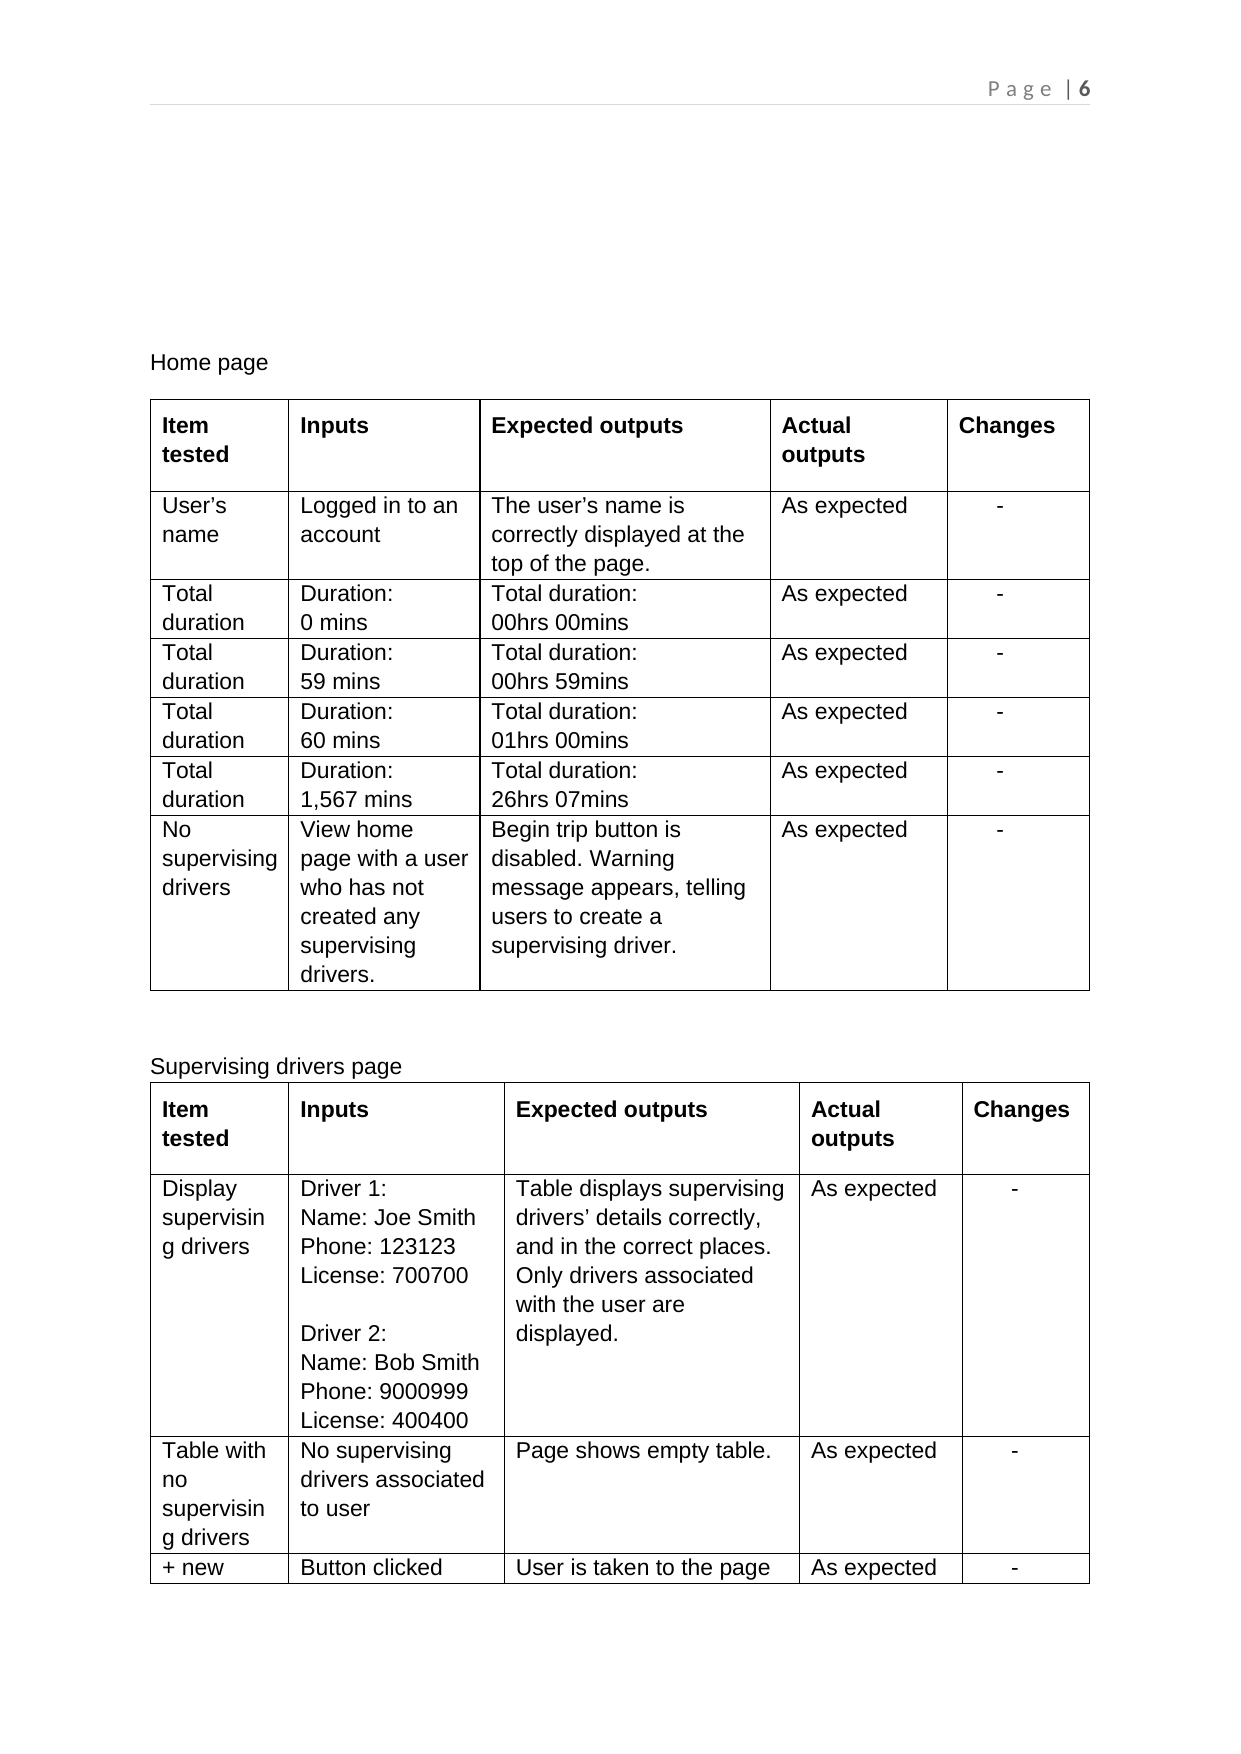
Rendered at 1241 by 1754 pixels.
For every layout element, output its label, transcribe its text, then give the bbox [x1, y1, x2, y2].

table_header Expected outputs [481, 400, 770, 491]
text Home page [150, 349, 1090, 376]
table_cell Duration: 1,567 mins [289, 757, 479, 815]
table_cell Begin trip button is disabled. Warning message appears, telling users to create a supervising driver. [481, 816, 770, 990]
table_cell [505, 1554, 799, 1583]
table_cell Table with no supervising drivers [151, 1437, 288, 1553]
table_cell [948, 580, 1089, 638]
table_cell Logged in to an account [289, 492, 479, 579]
table_cell As expected [771, 492, 947, 579]
table_cell Total duration [151, 580, 288, 638]
table_cell The user’s name is correctly displayed at the top of the page. [481, 492, 770, 579]
table_header Inputs [289, 1083, 504, 1174]
table_cell [948, 816, 1089, 990]
table_header Item tested [151, 1083, 288, 1174]
table_header Changes [963, 1083, 1089, 1174]
table_header Item tested [151, 400, 288, 491]
table_cell + new driver button [151, 1554, 288, 1583]
table_cell [963, 1437, 1089, 1553]
table_header Expected outputs [505, 1083, 799, 1174]
table_cell Total duration [151, 698, 288, 756]
table_cell Button clicked [289, 1554, 504, 1583]
table_cell As expected [771, 816, 947, 990]
table_cell Total duration [151, 757, 288, 815]
table_cell [963, 1175, 1089, 1436]
table_cell As expected [771, 639, 947, 697]
table_cell No supervising drivers associated to user [289, 1437, 504, 1553]
table_cell Display supervising drivers [151, 1175, 288, 1436]
table_cell As expected [800, 1437, 962, 1553]
table_cell Duration: 59 mins [289, 639, 479, 697]
table_header Inputs [289, 400, 479, 491]
table_cell [948, 492, 1089, 579]
table_cell As expected [771, 757, 947, 815]
table_cell Duration: 60 mins [289, 698, 479, 756]
table_cell As expected [800, 1554, 962, 1583]
table_cell Table displays supervising drivers’ details correctly, and in the correct places. Only drivers associated with the user are displayed. [505, 1175, 799, 1436]
table_cell No supervising drivers [151, 816, 288, 990]
table_cell Total duration: 00hrs 00mins [481, 580, 770, 638]
table_cell Page shows empty table. [505, 1437, 799, 1553]
table_cell As expected [800, 1175, 962, 1436]
table_cell [948, 757, 1089, 815]
table_cell Total duration [151, 639, 288, 697]
table_cell User’s name [151, 492, 288, 579]
table_cell As expected [771, 698, 947, 756]
text Supervising drivers page [150, 1053, 1090, 1079]
table_cell Driver 1: Name: Joe Smith Phone: 123123 License: 700700 Driver 2: Name: Bob Smith Phone: 9000999 License: 400400 [289, 1175, 504, 1436]
table_cell Total duration: 26hrs 07mins [481, 757, 770, 815]
table_header Actual outputs [800, 1083, 962, 1174]
table_cell [948, 639, 1089, 697]
table_header Actual outputs [771, 400, 947, 491]
table_cell [963, 1554, 1089, 1583]
table_cell Total duration: 00hrs 59mins [481, 639, 770, 697]
table_cell View home page with a user who has not created any supervising drivers. [289, 816, 479, 990]
table_cell As expected [771, 580, 947, 638]
table_header Changes [948, 400, 1089, 491]
table_cell [948, 698, 1089, 756]
table_cell Total duration: 01hrs 00mins [481, 698, 770, 756]
table_cell Duration: 0 mins [289, 580, 479, 638]
